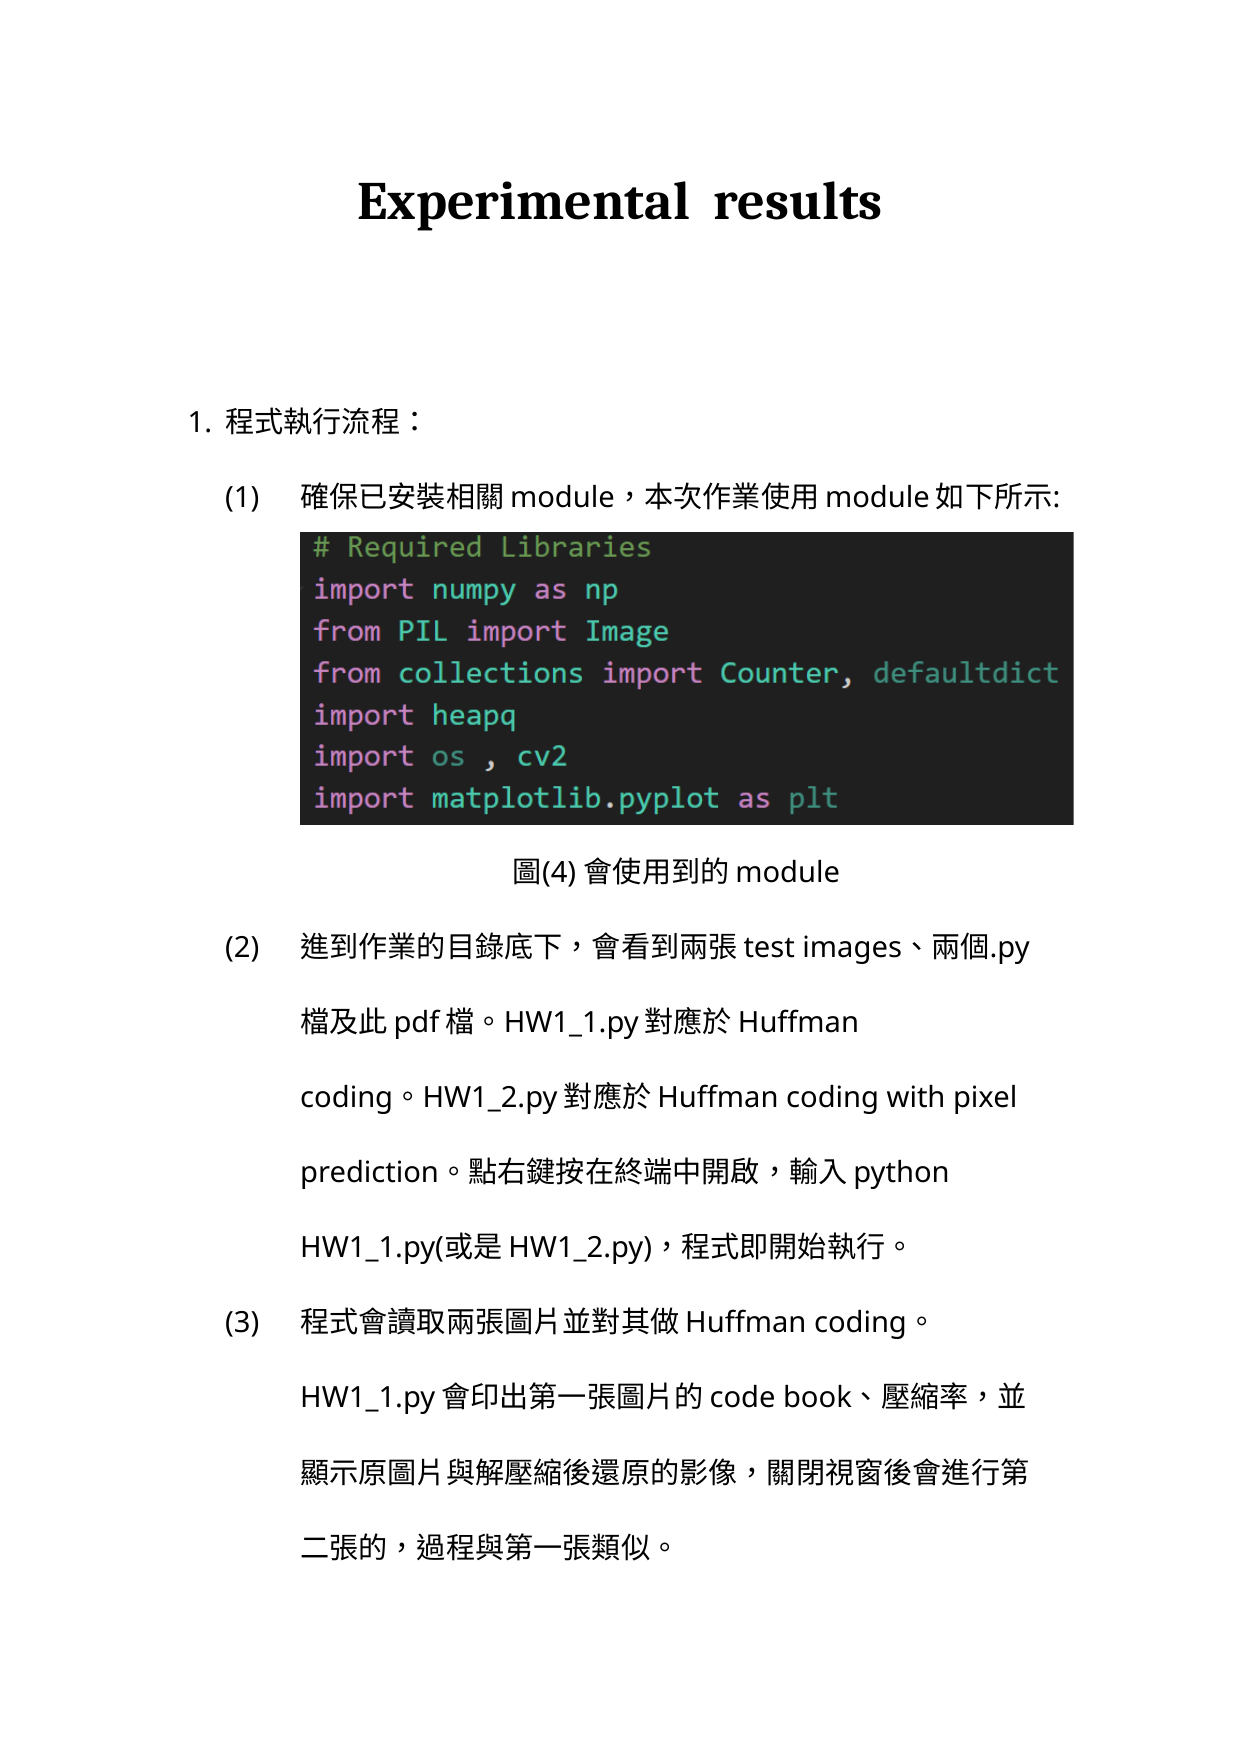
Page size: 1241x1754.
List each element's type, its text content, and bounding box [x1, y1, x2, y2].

list 圖(4) 會使用到的module [300, 833, 1053, 908]
subtitle Experimental results [187, 164, 1053, 239]
list 程式執行流程： [187, 383, 1053, 458]
list 程式會讀取兩張圖片並對其做Huffman coding。 [225, 1283, 1053, 1358]
list 進到作業的目錄底下，會看到兩張test images、兩個.py檔及此pdf檔。HW1_1.py對應於Huffman coding。HW1_2.py 對應於Huffman coding with pixel prediction。點右鍵按在終端中開啟，輸入python HW1_1.py(或是HW1_2.py)，程式即開始執行。 [225, 908, 1053, 1283]
picture [300, 532, 1074, 825]
list 確保已安裝相關module，本次作業使用module如下所示: [225, 458, 1053, 533]
list HW1_1.py會印出第一張圖片的code book、壓縮率，並顯示原圖片與解壓縮後還原的影像，關閉視窗後會進行第二張的，過程與第一張類似。 [300, 1358, 1053, 1583]
